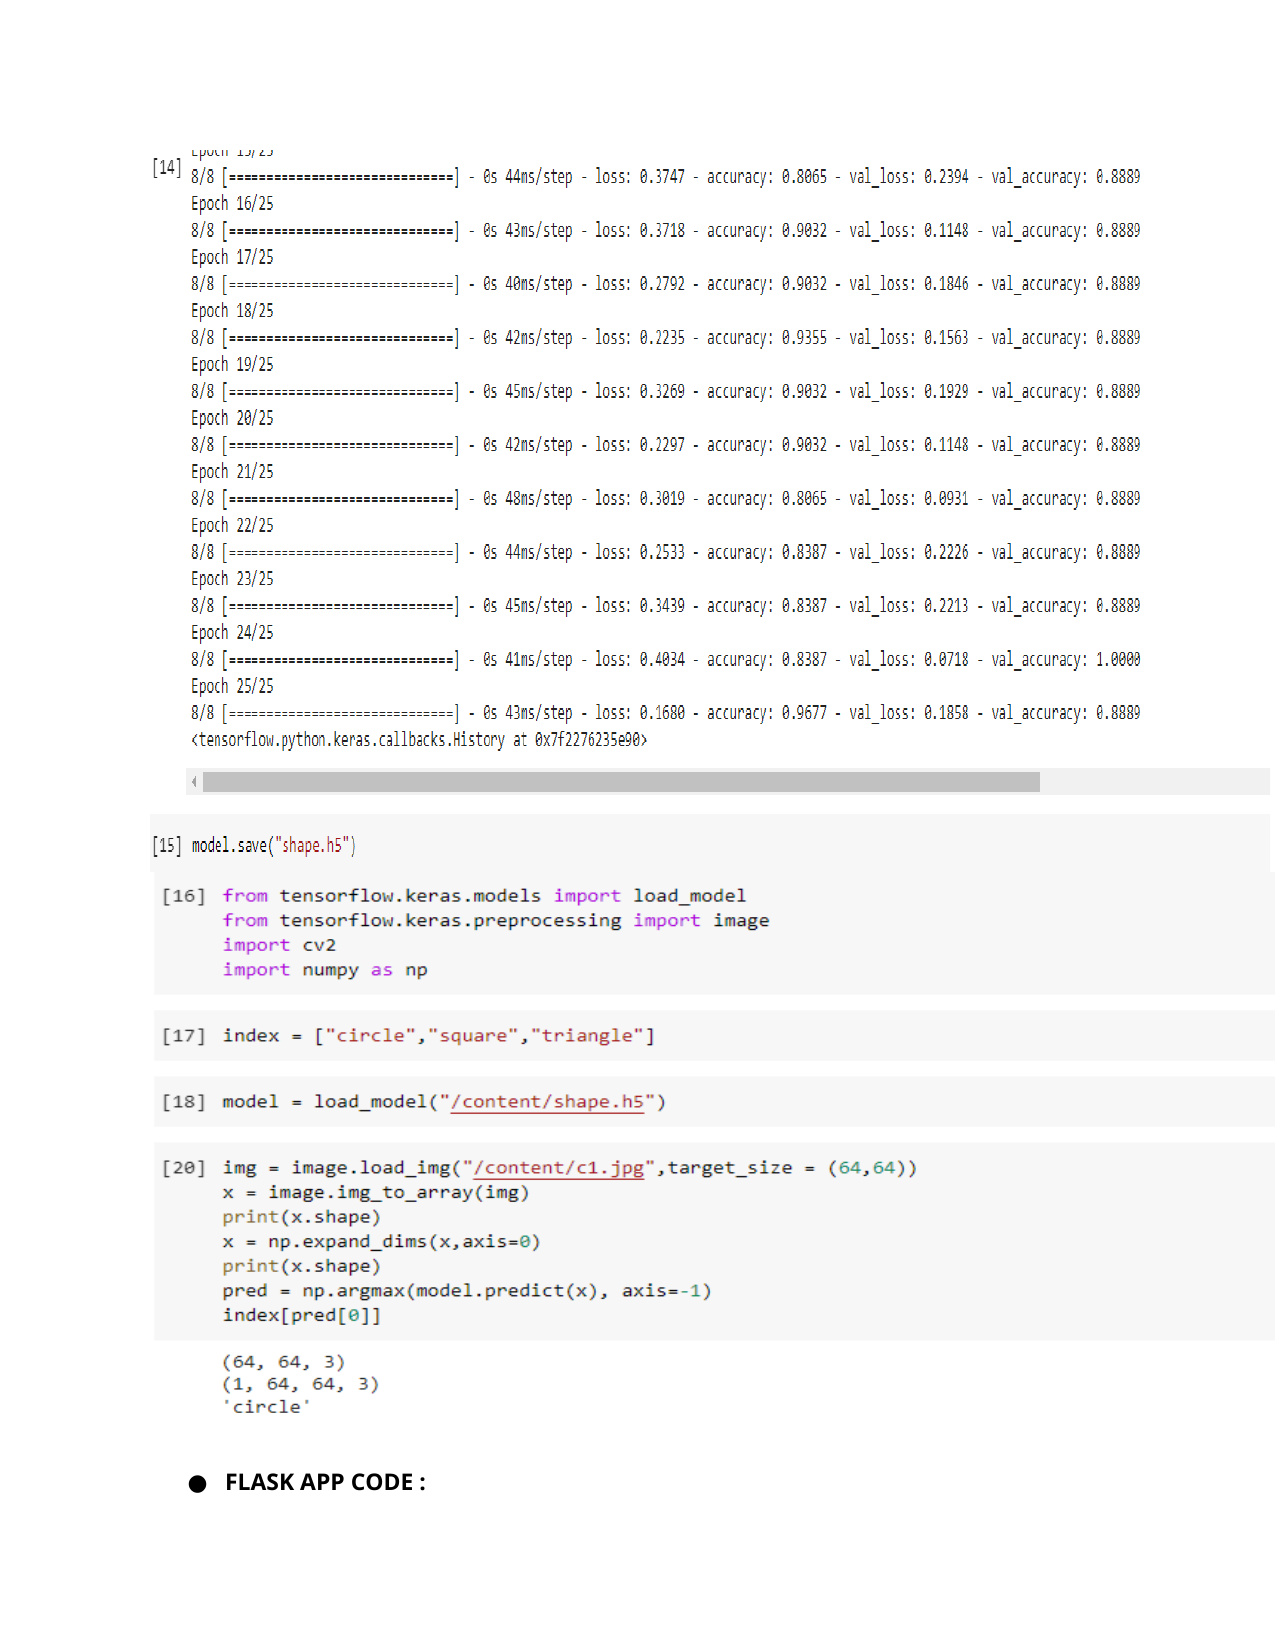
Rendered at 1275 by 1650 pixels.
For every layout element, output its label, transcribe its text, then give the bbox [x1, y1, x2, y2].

picture [150, 150, 1275, 1435]
list FLASK APP CODE : [187, 1466, 1125, 1497]
